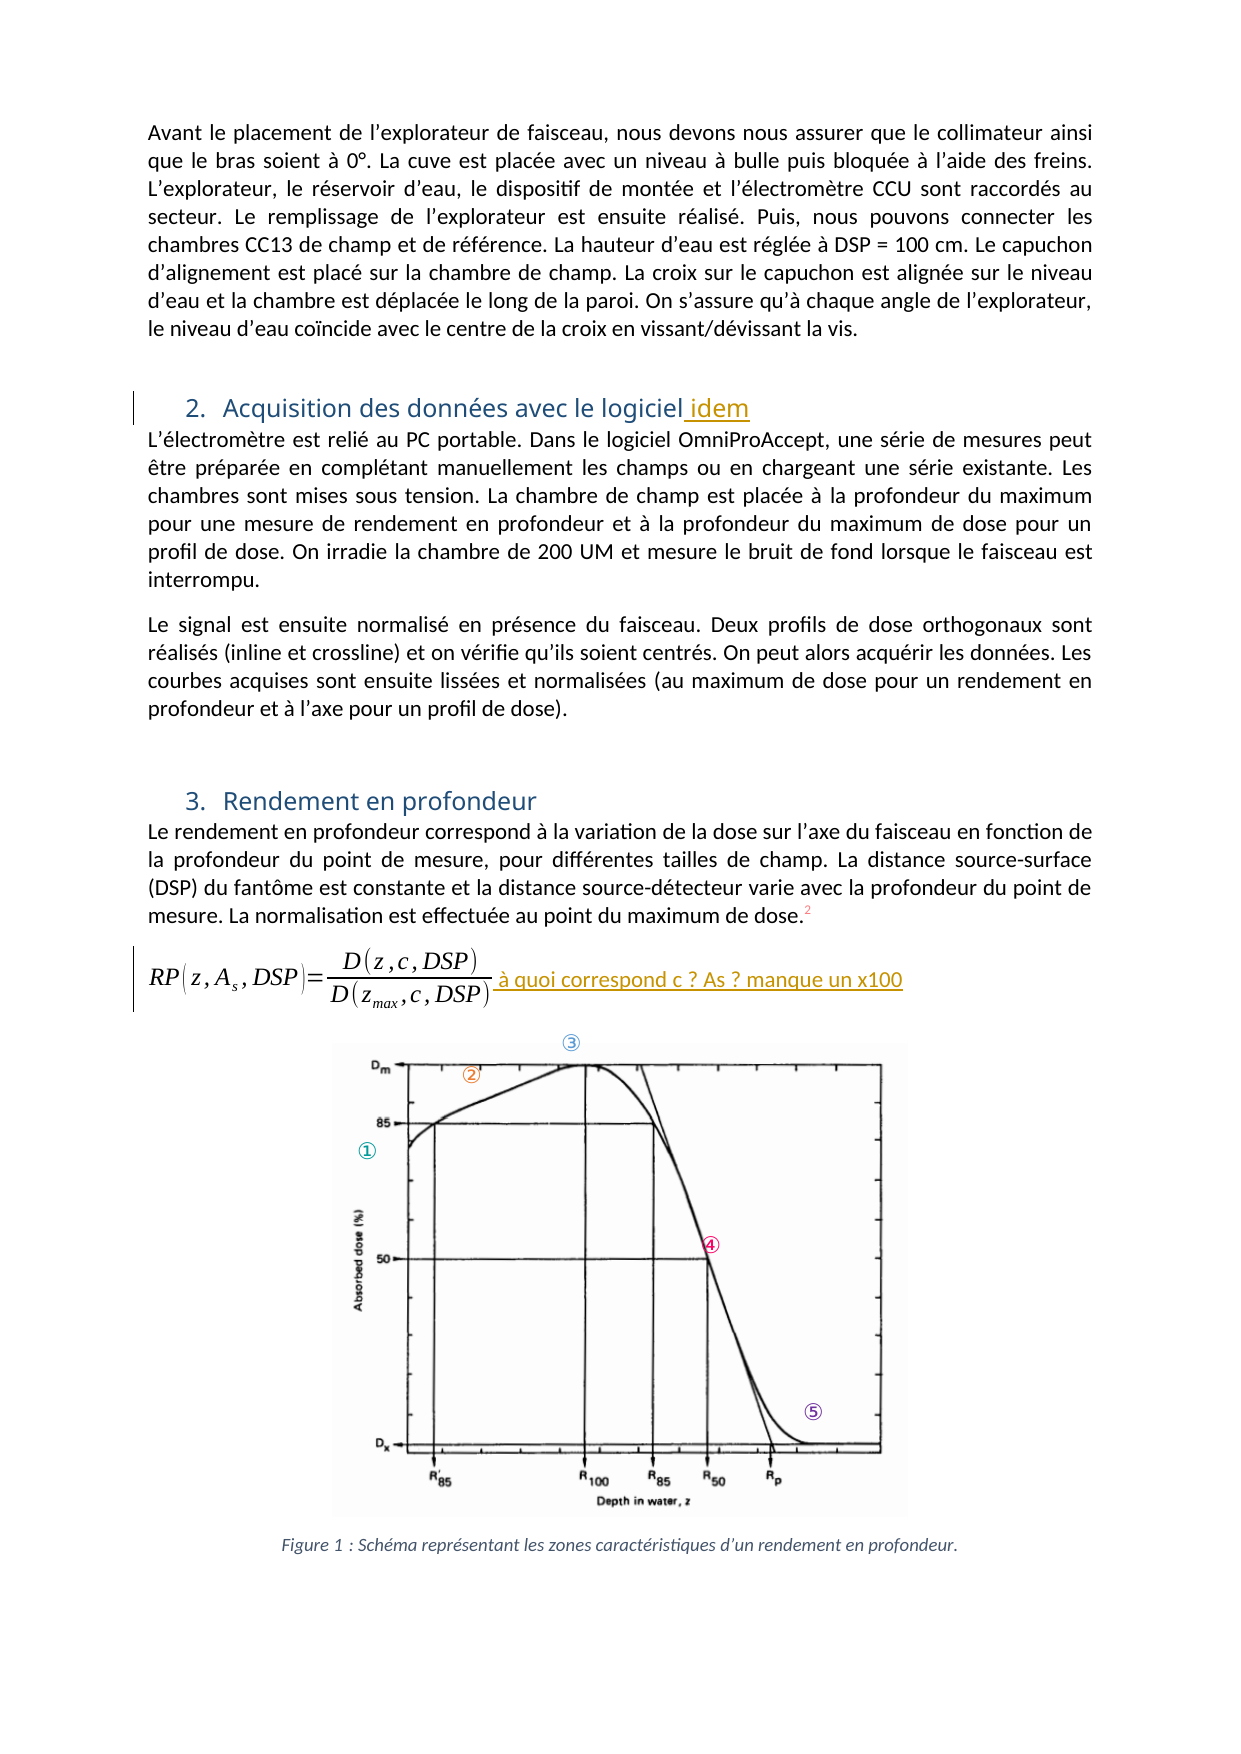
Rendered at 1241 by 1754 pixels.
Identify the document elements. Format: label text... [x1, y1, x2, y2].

text Avant le placement de l’explorateur de faisceau, nous devons nous assurer que le collimateur ainsi que le bras soient à 0°. La cuve est placée avec un niveau à bulle puis bloquée à l’aide des freins. L’explorateur, le réservoir d’eau, le dispositif de montée et l’électromètre CCU sont raccordés au secteur. Le remplissage de l’explorateur est ensuite réalisé. Puis, nous pouvons connecter les chambres CC13 de champ et de référence. La hauteur d’eau est réglée à DSP = 100 cm. Le capuchon d’alignement est placé sur la chambre de champ. La croix sur le capuchon est alignée sur le niveau d’eau et la chambre est déplacée le long de la paroi. On s’assure qu’à chaque angle de l’explorateur, le niveau d’eau coïncide avec le centre de la croix en vissant/dévissant la vis. [148, 118, 1092, 342]
text L’électromètre est relié au PC portable. Dans le logiciel OmniProAccept, une série de mesures peut être préparée en complétant manuellement les champs ou en chargeant une série existante. Les chambres sont mises sous tension. La chambre de champ est placée à la profondeur du maximum pour une mesure de rendement en profondeur et à la profondeur du maximum de dose pour un profil de dose. On irradie la chambre de 200 UM et mesure le bruit de fond lorsque le faisceau est interrompu. [148, 425, 1092, 593]
picture [332, 1043, 908, 1517]
subtitle Rendement en profondeur [185, 783, 1092, 817]
text Le signal est ensuite normalisé en présence du faisceau. Deux profils de dose orthogonaux sont réalisés (inline et crossline) et on vérifie qu’ils soient centrés. On peut alors acquérir les données. Les courbes acquises sont ensuite lissées et normalisées (au maximum de dose pour un rendement en profondeur et à l’axe pour un profil de dose). [148, 610, 1092, 722]
text Le rendement en profondeur correspond à la variation de la dose sur l’axe du faisceau en fonction de la profondeur du point de mesure, pour différentes tailles de champ. La distance source-surface (DSP) du fantôme est constante et la distance source-détecteur varie avec la profondeur du point de mesure. La normalisation est effectuée au point du maximum de dose.2 [148, 817, 1092, 929]
subtitle Acquisition des données avec le logiciel [185, 391, 1092, 425]
